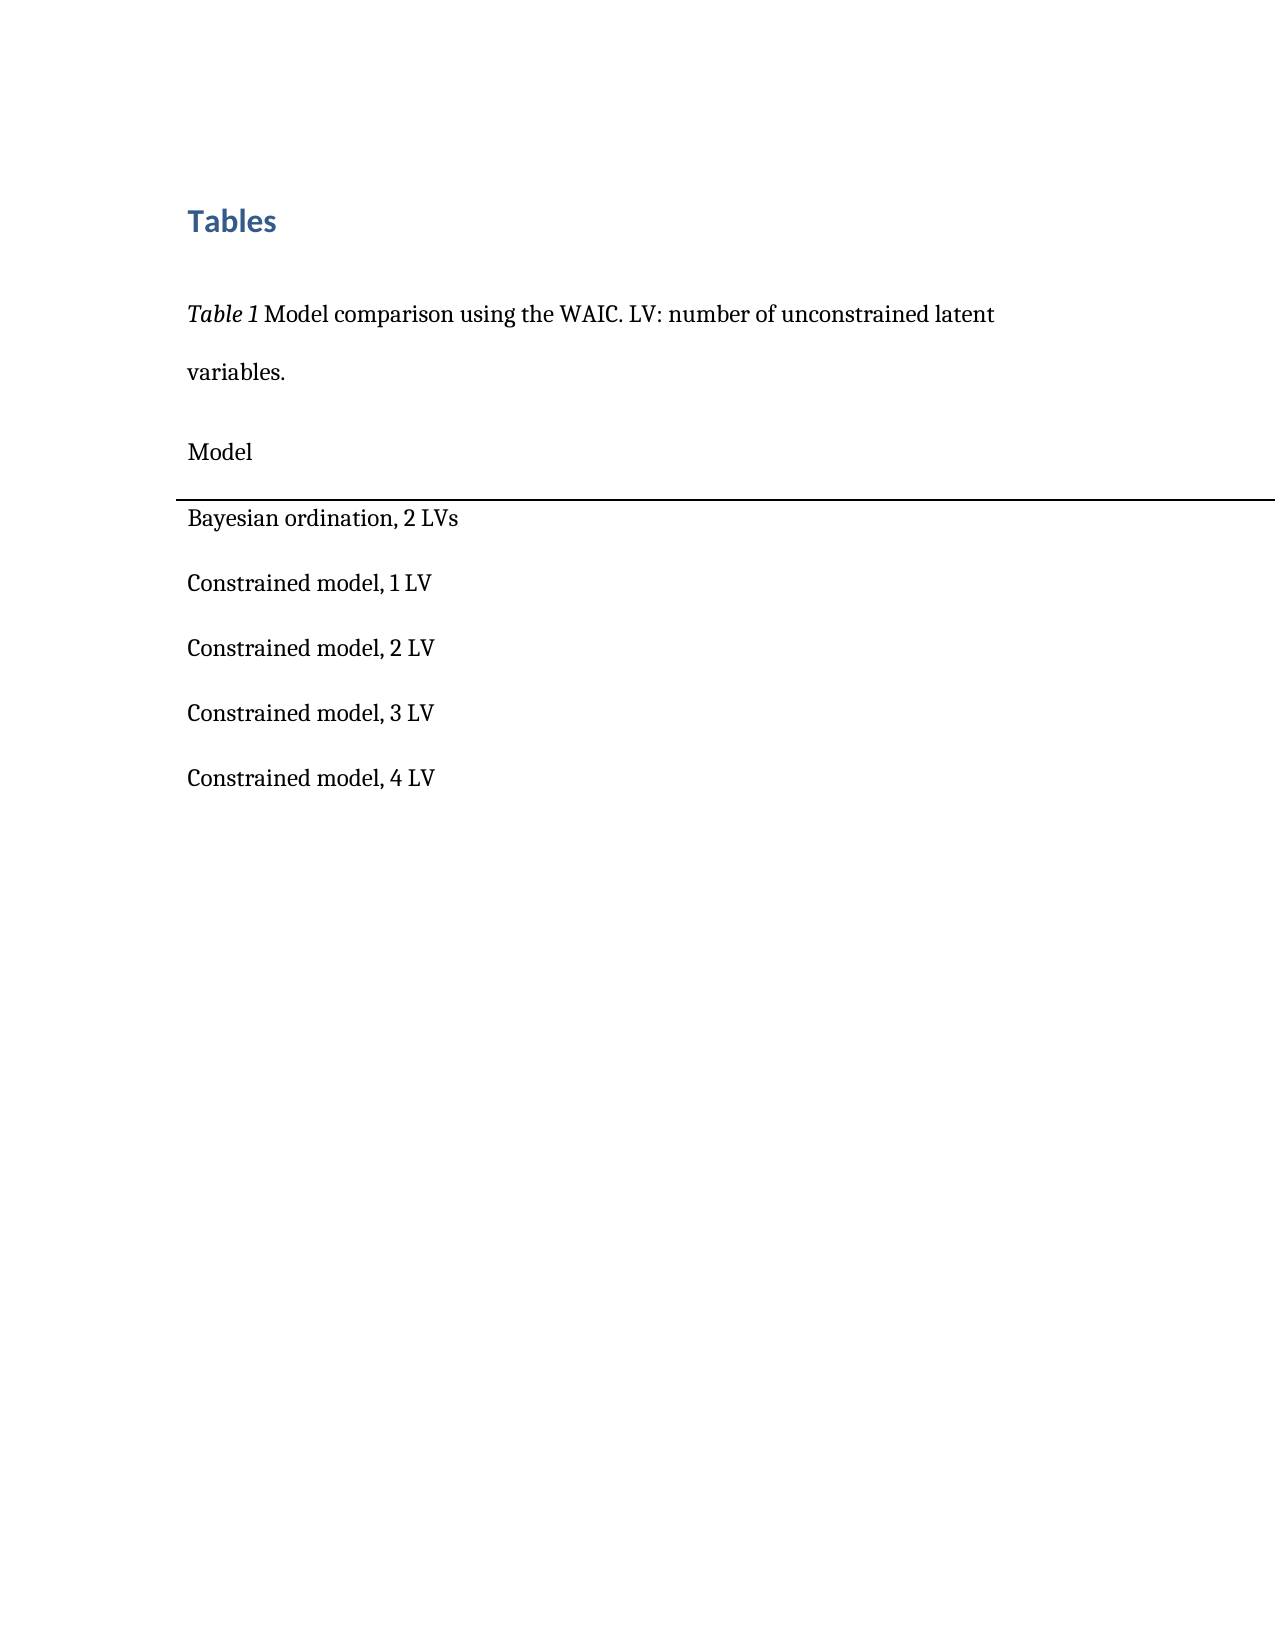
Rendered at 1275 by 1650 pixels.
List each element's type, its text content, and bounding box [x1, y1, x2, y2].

subtitle Tables [187, 200, 1087, 241]
table_header Model [176, 434, 1275, 499]
table_cell Constrained model, 1 LV [176, 565, 1275, 630]
table_cell Constrained model, 3 LV [176, 695, 1275, 760]
table_cell Constrained model, 2 LV [176, 630, 1275, 695]
text Table 1 Model comparison using the WAIC. LV: number of unconstrained latent variables. [187, 300, 1087, 386]
table_cell Bayesian ordination, 2 LVs [176, 501, 1275, 565]
table_cell Constrained model, 4 LV [176, 760, 1275, 825]
